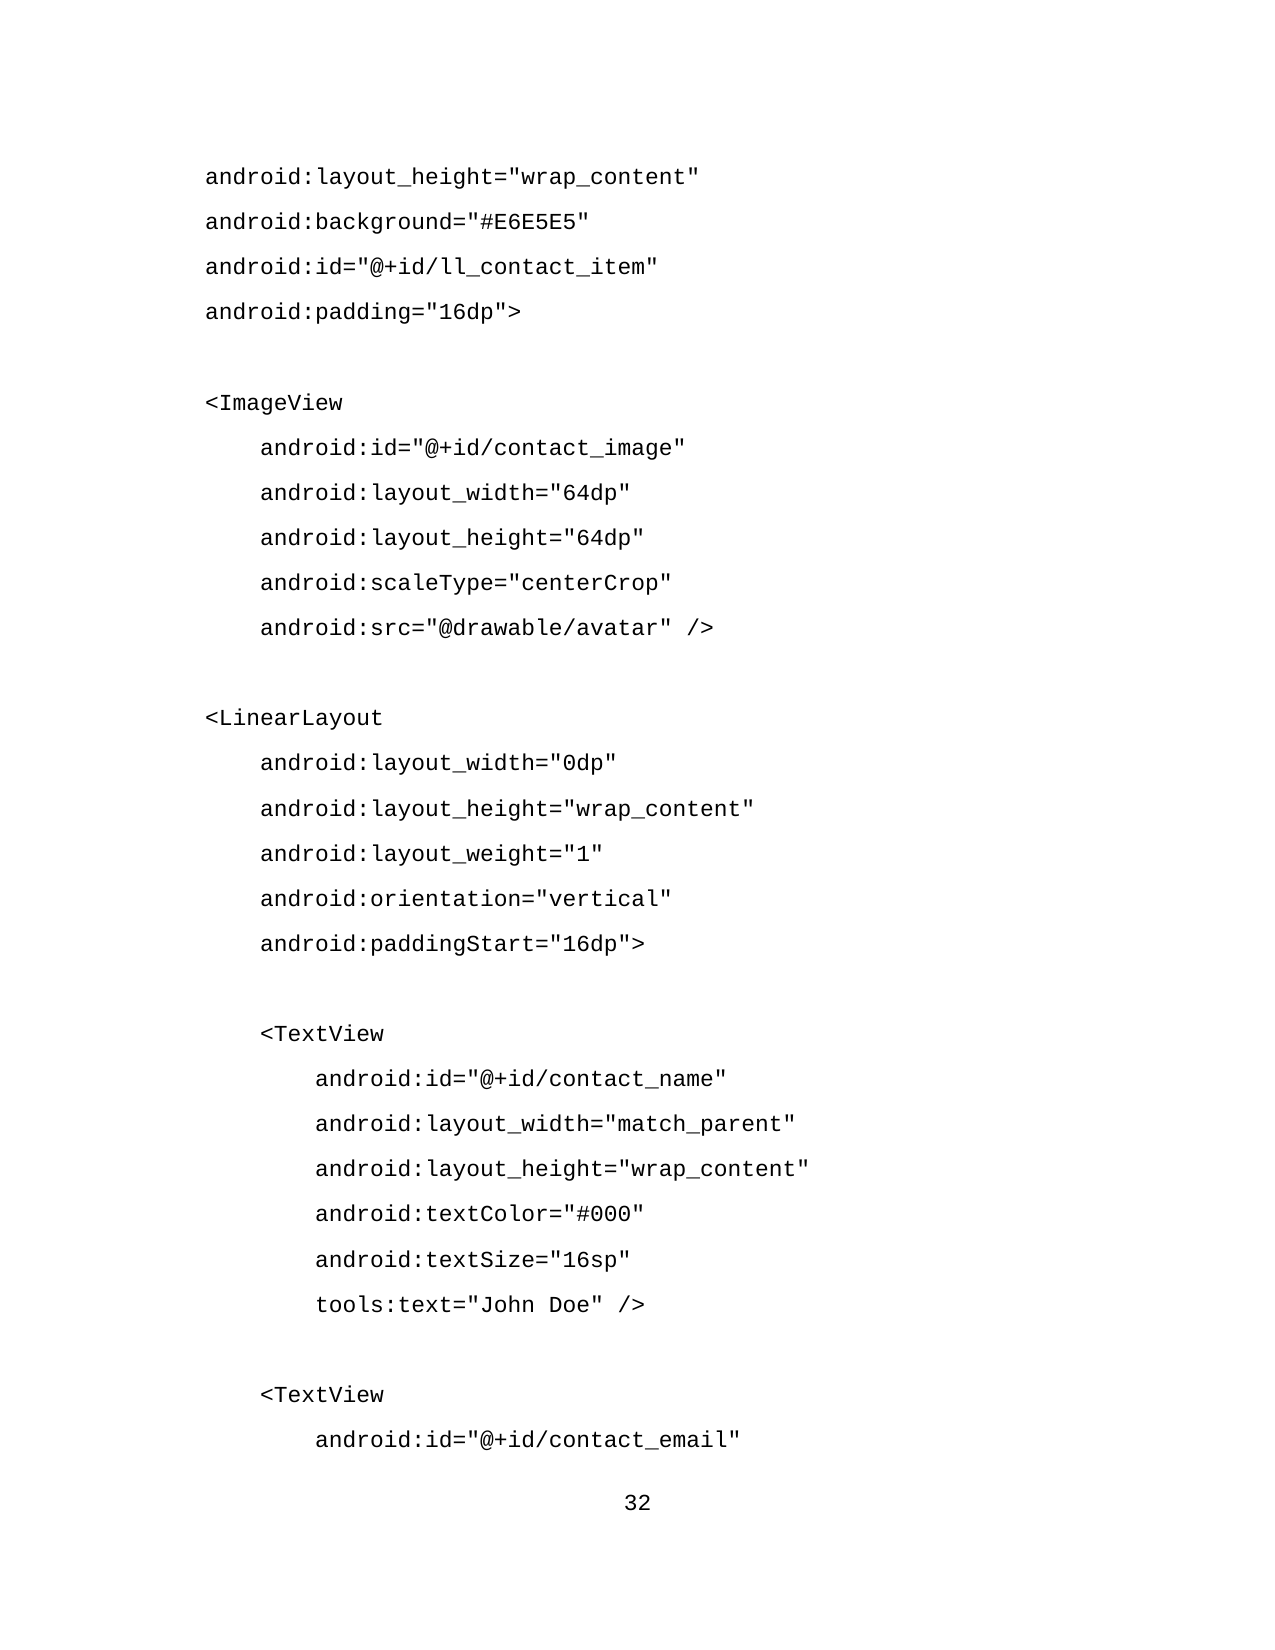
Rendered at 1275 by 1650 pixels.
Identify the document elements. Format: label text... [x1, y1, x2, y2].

text android:layout_weight="1" [150, 842, 1125, 868]
text android:layout_height="wrap_content" [150, 797, 1125, 823]
text android:id="@+id/ll_contact_item" [150, 256, 1125, 282]
text <ImageView [150, 391, 1125, 417]
text android:paddingStart="16dp"> [150, 932, 1125, 958]
text android:layout_width="64dp" [150, 481, 1125, 507]
text android:textColor="#000" [150, 1203, 1125, 1229]
text android:orientation="vertical" [150, 887, 1125, 913]
text android:layout_height="64dp" [150, 526, 1125, 552]
text android:scaleType="centerCrop" [150, 571, 1125, 597]
text <TextView [150, 1022, 1125, 1048]
text android:layout_height="wrap_content" [150, 165, 1125, 191]
text android:padding="16dp"> [150, 301, 1125, 327]
text <TextView [150, 1383, 1125, 1409]
text android:layout_width="0dp" [150, 752, 1125, 778]
text android:layout_width="match_parent" [150, 1113, 1125, 1138]
text android:id="@+id/contact_image" [150, 436, 1125, 462]
text android:id="@+id/contact_email" [150, 1428, 1125, 1454]
text android:src="@drawable/avatar" /> [150, 616, 1125, 642]
text android:textSize="16sp" [150, 1248, 1125, 1274]
text android:background="#E6E5E5" [150, 211, 1125, 236]
text android:id="@+id/contact_name" [150, 1067, 1125, 1093]
text tools:text="John Doe" /> [150, 1293, 1125, 1319]
text <LinearLayout [150, 707, 1125, 733]
text android:layout_height="wrap_content" [150, 1158, 1125, 1184]
